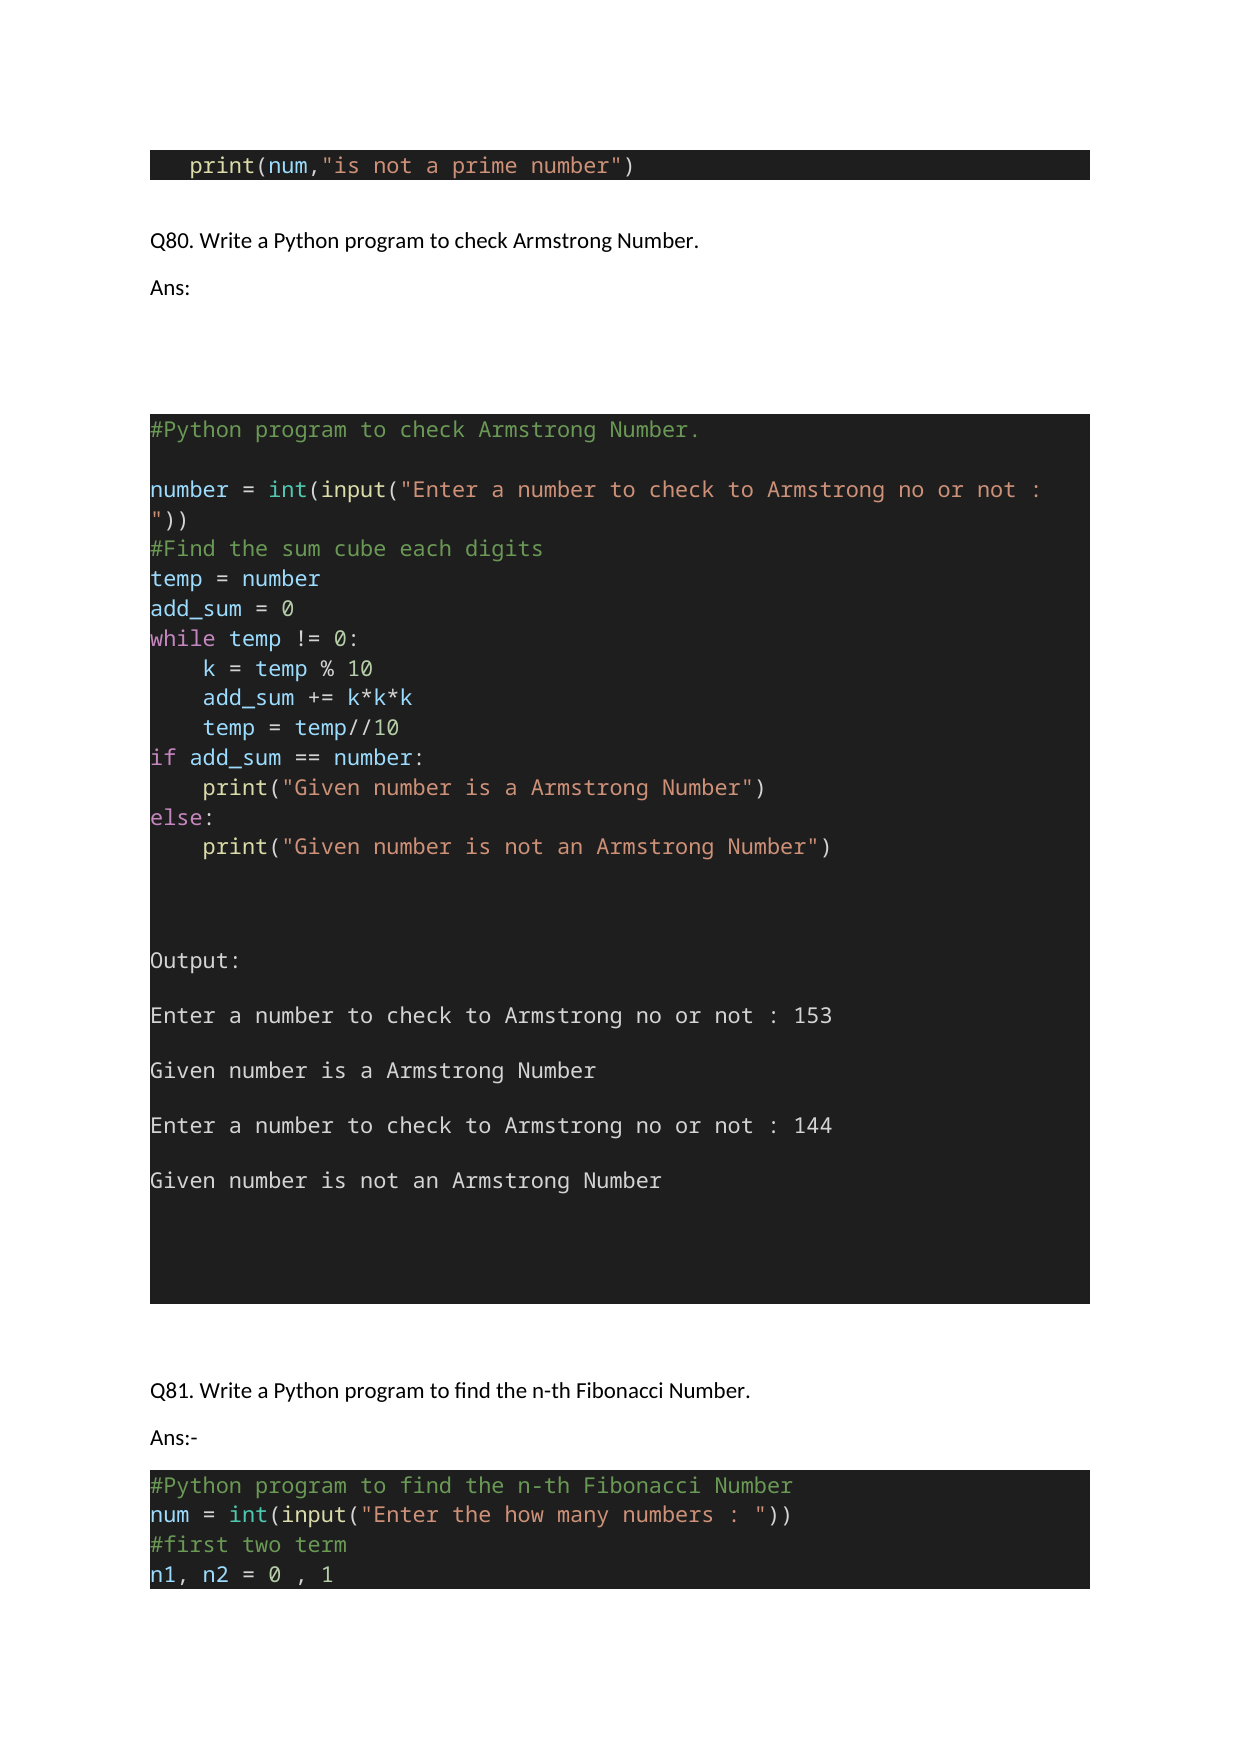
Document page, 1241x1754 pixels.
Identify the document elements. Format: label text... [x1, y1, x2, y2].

text else: [150, 801, 1090, 831]
text #Python program to check Armstrong Number. [150, 414, 1090, 444]
text n1, n2 = 0 , 1 [150, 1559, 1090, 1589]
text #first two term [150, 1529, 1090, 1559]
text Given number is a Armstrong Number [150, 1055, 1090, 1085]
text temp = temp//10 [150, 712, 1090, 742]
text Q81. Write a Python program to find the n-th Fibonacci Number. [150, 1376, 1090, 1404]
text print(num,"is not a prime number") [150, 150, 1090, 180]
text add_sum += k*k*k [150, 682, 1090, 712]
text add_sum = 0 [150, 593, 1090, 623]
text num = int(input("Enter the how many numbers : ")) [150, 1499, 1090, 1529]
text Q80. Write a Python program to check Armstrong Number. [150, 227, 1090, 255]
text temp = number [150, 563, 1090, 593]
text Enter a number to check to Armstrong no or not : 153 [150, 1000, 1090, 1030]
text Ans: [150, 273, 1090, 302]
text #Find the sum cube each digits [150, 533, 1090, 563]
text print("Given number is a Armstrong Number") [150, 772, 1090, 801]
text Given number is not an Armstrong Number [150, 1165, 1090, 1194]
text while temp != 0: [150, 623, 1090, 652]
text Enter a number to check to Armstrong no or not : 144 [150, 1110, 1090, 1140]
text number = int(input("Enter a number to check to Armstrong no or not : ")) [150, 474, 1090, 533]
text if add_sum == number: [150, 742, 1090, 772]
text Output: [150, 946, 1090, 975]
text print("Given number is not an Armstrong Number") [150, 831, 1090, 861]
text k = temp % 10 [150, 652, 1090, 682]
text Ans:- [150, 1423, 1090, 1451]
text #Python program to find the n-th Fibonacci Number [150, 1470, 1090, 1499]
